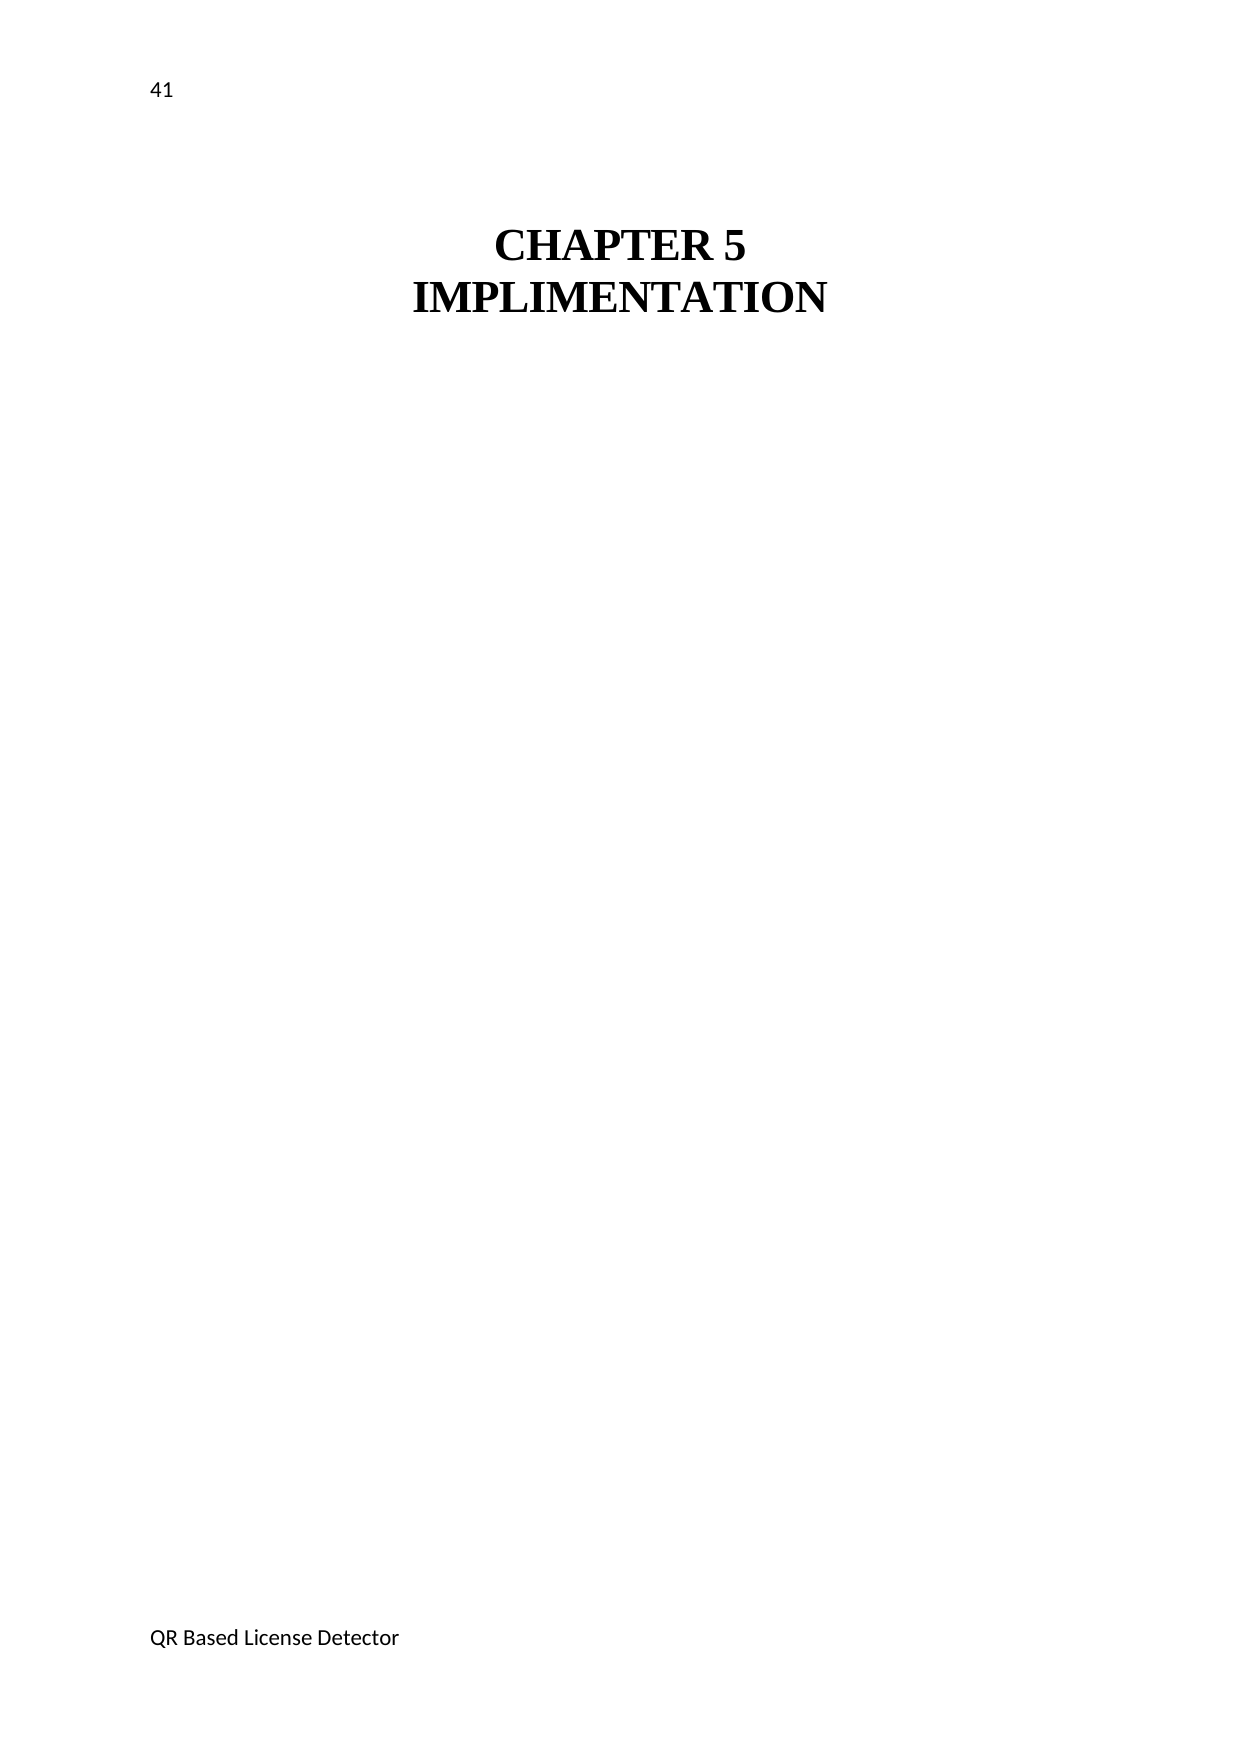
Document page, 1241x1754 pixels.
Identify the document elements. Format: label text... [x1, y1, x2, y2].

title IMPLIMENTATION [150, 270, 1090, 322]
title CHAPTER 5 [150, 217, 1090, 270]
